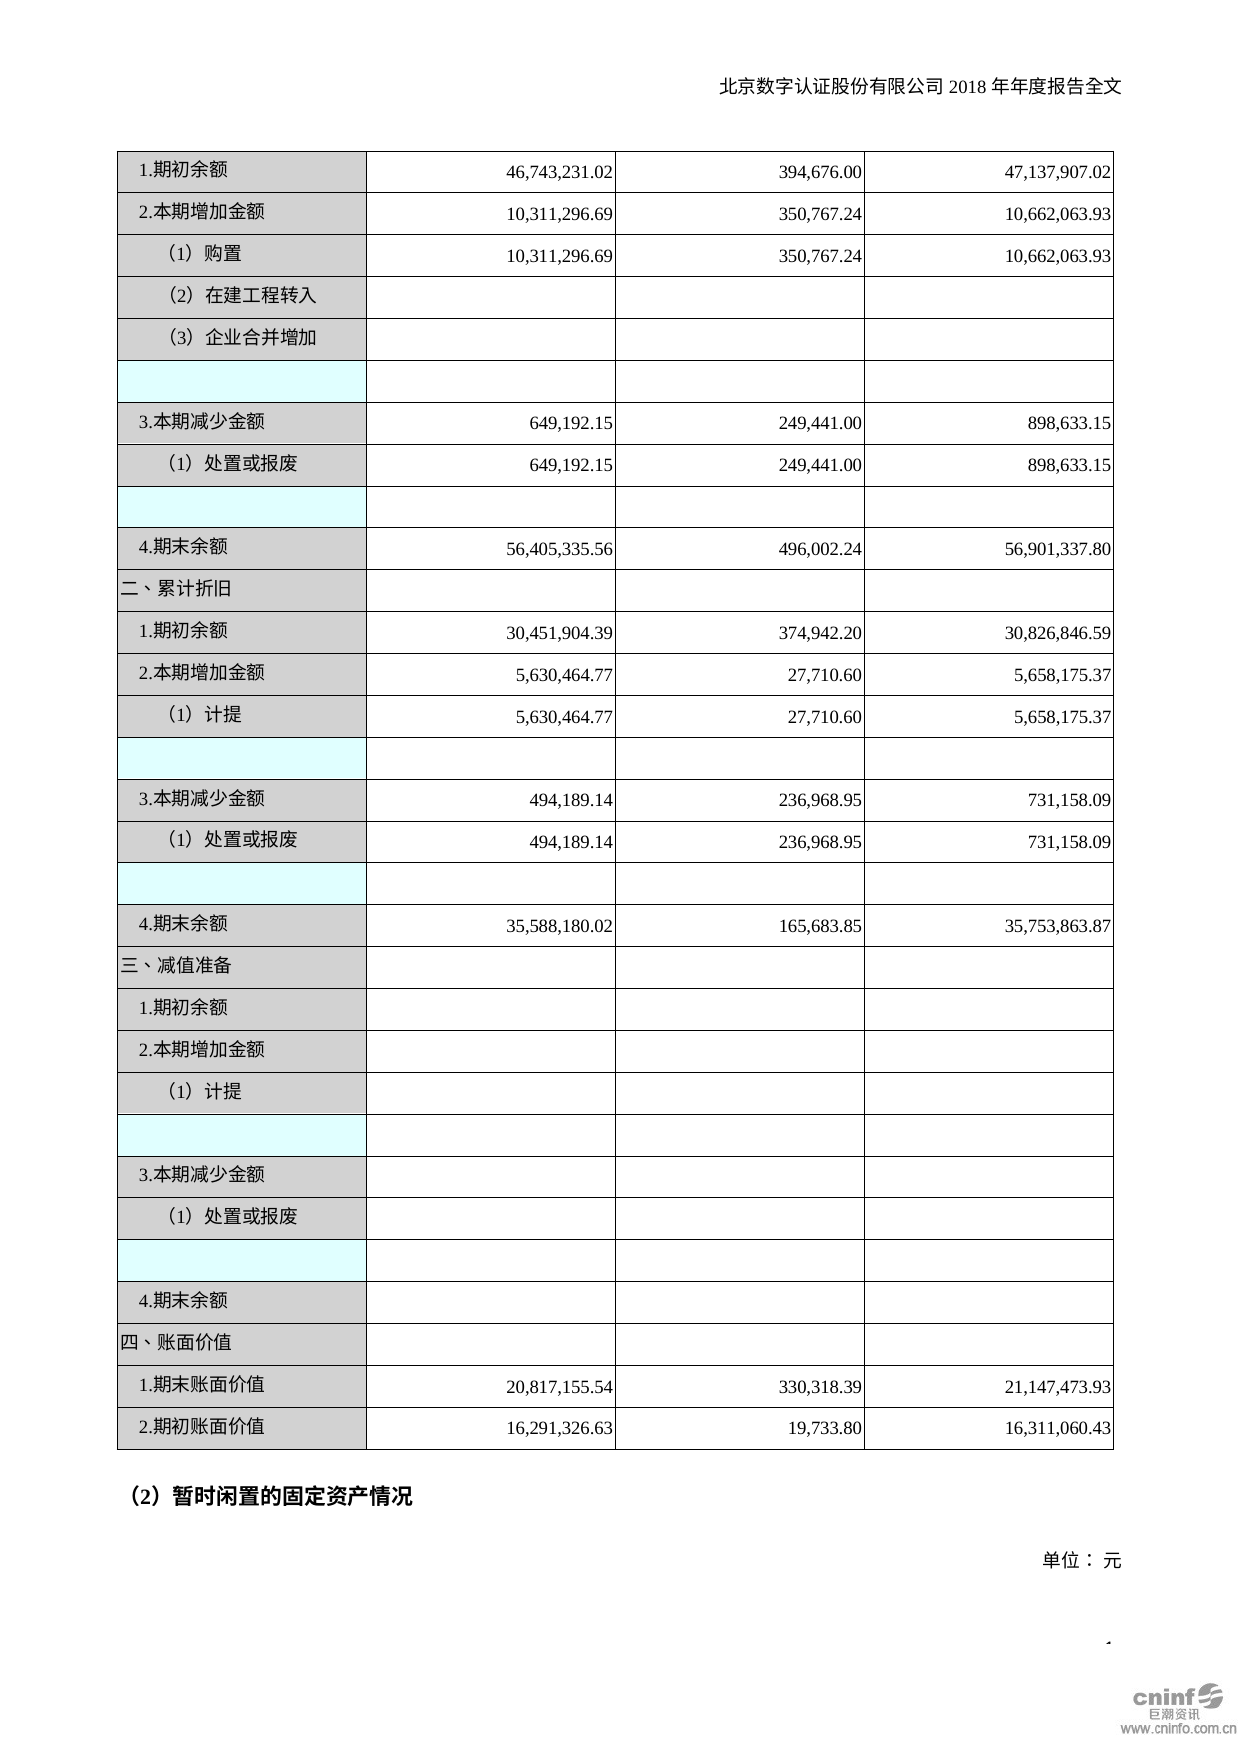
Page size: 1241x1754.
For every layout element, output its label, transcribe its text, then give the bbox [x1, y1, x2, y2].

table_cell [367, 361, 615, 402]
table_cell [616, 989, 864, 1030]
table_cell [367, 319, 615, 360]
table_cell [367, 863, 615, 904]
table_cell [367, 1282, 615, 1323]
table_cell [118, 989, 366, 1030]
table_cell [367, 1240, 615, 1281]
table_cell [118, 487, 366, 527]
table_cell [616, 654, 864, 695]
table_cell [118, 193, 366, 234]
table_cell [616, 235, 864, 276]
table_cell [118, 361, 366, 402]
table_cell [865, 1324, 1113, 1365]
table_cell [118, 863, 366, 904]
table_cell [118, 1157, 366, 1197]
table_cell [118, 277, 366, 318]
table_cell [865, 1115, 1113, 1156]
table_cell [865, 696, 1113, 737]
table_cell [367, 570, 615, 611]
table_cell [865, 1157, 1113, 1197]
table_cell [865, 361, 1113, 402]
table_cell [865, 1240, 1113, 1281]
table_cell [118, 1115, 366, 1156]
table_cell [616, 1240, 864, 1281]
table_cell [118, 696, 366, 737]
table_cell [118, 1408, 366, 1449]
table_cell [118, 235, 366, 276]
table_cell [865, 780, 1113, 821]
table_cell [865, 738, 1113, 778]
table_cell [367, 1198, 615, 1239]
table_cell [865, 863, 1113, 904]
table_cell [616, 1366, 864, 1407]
text 单位： 元 [102, 1548, 1122, 1573]
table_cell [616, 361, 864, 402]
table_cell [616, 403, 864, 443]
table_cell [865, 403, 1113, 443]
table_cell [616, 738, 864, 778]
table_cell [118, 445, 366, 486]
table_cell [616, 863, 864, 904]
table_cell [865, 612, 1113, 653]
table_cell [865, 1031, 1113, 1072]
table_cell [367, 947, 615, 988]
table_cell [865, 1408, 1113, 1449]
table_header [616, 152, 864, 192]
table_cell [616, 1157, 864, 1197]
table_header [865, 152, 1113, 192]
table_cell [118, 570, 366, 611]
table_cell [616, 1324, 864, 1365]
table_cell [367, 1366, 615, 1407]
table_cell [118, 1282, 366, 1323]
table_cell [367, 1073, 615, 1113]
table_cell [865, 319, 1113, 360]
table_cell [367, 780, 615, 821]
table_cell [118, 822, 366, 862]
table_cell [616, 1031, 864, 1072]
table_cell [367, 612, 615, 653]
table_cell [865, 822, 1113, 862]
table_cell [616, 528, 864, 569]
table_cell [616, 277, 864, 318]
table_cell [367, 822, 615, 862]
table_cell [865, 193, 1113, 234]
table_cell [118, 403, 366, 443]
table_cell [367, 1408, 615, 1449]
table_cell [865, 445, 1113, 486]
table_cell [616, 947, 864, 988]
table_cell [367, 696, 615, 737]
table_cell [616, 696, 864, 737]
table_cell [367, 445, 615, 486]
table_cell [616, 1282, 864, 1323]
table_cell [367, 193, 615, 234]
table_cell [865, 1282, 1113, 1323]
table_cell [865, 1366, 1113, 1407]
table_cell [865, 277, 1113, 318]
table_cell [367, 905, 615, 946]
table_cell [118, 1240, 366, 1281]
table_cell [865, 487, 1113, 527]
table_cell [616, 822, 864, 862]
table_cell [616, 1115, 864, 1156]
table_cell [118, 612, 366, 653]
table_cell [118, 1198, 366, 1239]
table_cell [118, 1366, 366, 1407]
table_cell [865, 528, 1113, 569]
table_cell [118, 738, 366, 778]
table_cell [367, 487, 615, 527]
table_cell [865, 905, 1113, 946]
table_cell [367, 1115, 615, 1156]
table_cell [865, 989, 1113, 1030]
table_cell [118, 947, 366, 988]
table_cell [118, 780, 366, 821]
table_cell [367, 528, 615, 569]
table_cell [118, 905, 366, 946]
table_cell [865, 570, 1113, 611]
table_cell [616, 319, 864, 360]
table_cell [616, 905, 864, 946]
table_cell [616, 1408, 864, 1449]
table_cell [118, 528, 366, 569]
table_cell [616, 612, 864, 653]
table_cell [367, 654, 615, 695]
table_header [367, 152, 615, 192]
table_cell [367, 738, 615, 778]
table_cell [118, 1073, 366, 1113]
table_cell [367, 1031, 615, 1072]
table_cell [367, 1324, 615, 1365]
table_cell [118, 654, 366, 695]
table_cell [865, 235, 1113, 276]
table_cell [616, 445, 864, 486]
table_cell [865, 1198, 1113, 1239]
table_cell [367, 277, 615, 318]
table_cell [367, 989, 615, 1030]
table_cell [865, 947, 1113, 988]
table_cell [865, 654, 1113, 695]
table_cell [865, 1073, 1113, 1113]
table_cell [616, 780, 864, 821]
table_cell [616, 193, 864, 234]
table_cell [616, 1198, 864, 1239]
subtitle （2）暂时闲置的固定资产情况 [118, 1481, 1138, 1511]
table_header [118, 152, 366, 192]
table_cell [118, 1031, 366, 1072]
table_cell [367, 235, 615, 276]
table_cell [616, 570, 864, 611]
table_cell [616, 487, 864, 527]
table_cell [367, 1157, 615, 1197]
picture [1115, 1680, 1240, 1737]
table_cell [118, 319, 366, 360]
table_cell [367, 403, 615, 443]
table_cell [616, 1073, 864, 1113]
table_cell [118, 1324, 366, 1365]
